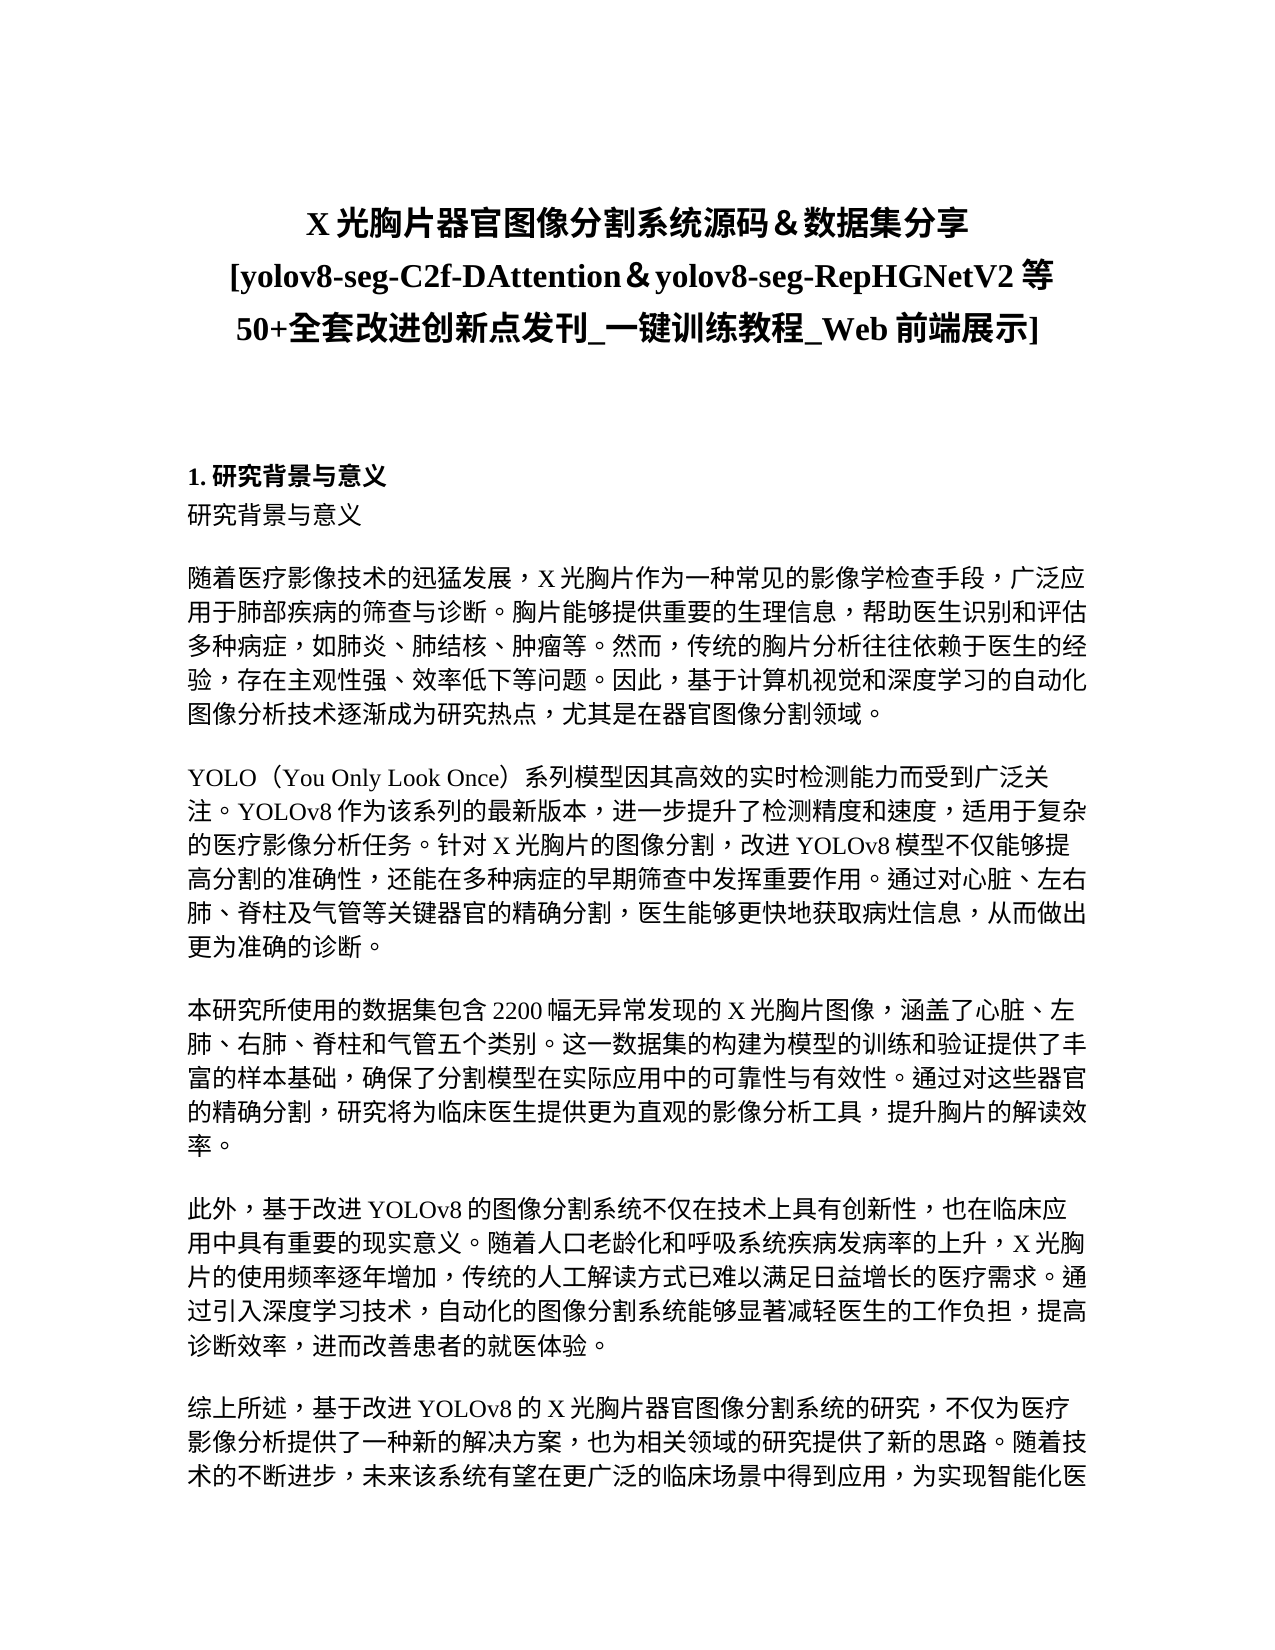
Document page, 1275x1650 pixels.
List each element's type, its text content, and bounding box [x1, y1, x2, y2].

subtitle 1. 研究背景与意义 [187, 459, 1087, 493]
subtitle X光胸片器官图像分割系统源码＆数据集分享 [yolov8-seg-C2f-DAttention＆yolov8-seg-RepHGNetV2等50+全套改进创新点发刊_一键训练教程_Web前端展示] [187, 200, 1087, 350]
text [187, 498, 1087, 1493]
